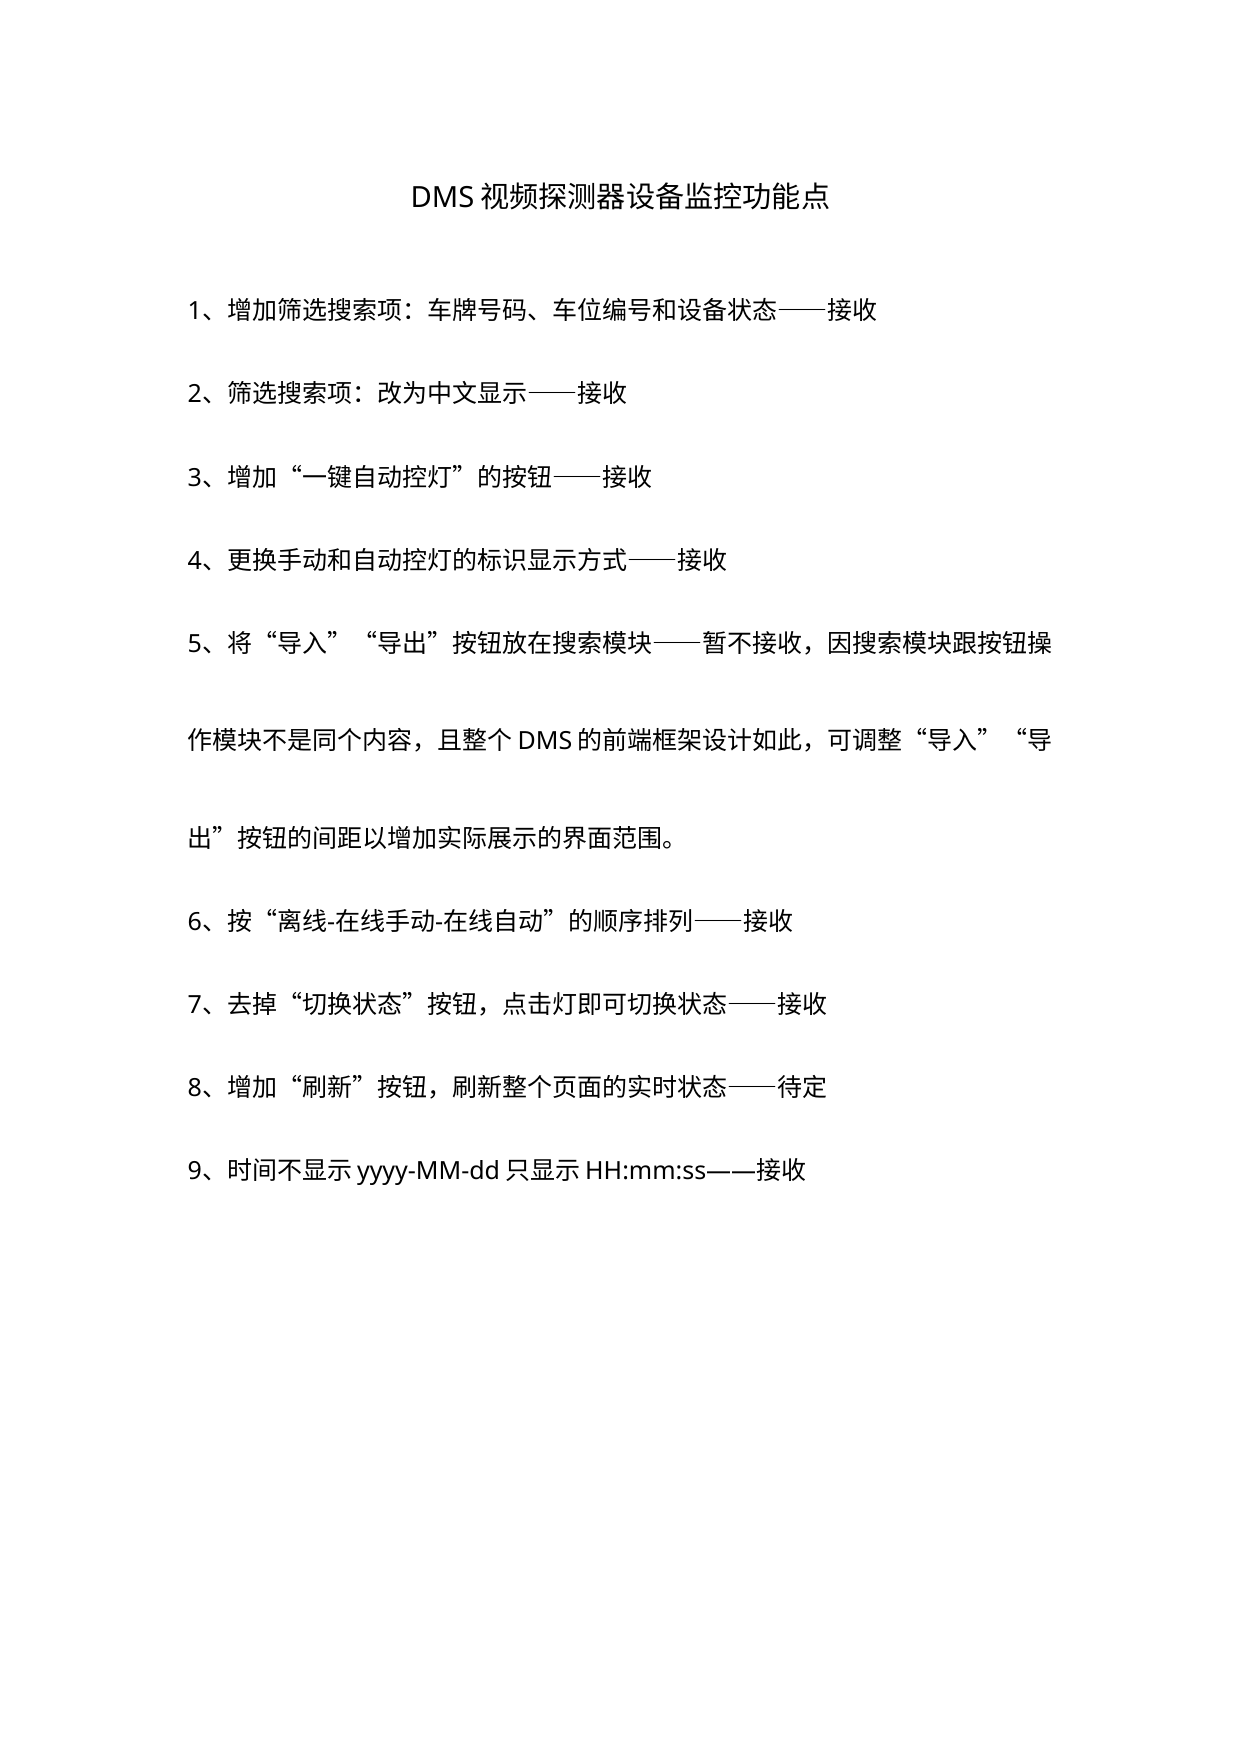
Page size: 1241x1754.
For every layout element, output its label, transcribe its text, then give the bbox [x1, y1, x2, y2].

list 按“离线-在线手动-在线自动”的顺序排列——接收 [187, 887, 1053, 952]
list 增加“一键自动控灯”的按钮——接收 [187, 443, 1053, 508]
list 时间不显示yyyy-MM-dd只显示HH:mm:ss——接收 [187, 1136, 1053, 1201]
list 增加“刷新”按钮，刷新整个页面的实时状态——待定 [187, 1053, 1053, 1118]
list 筛选搜索项：改为中文显示——接收 [187, 359, 1053, 424]
list 将“导入”“导出”按钮放在搜索模块——暂不接收，因搜索模块跟按钮操作模块不是同个内容，且整个DMS的前端框架设计如此，可调整“导入”“导出”按钮的间距以增加实际展示的界面范围。 [187, 609, 1053, 869]
list 更换手动和自动控灯的标识显示方式——接收 [187, 526, 1053, 591]
text DMS视频探测器设备监控功能点 [187, 162, 1053, 227]
list 增加筛选搜索项：车牌号码、车位编号和设备状态——接收 [187, 276, 1053, 341]
list 去掉“切换状态”按钮，点击灯即可切换状态——接收 [187, 970, 1053, 1035]
